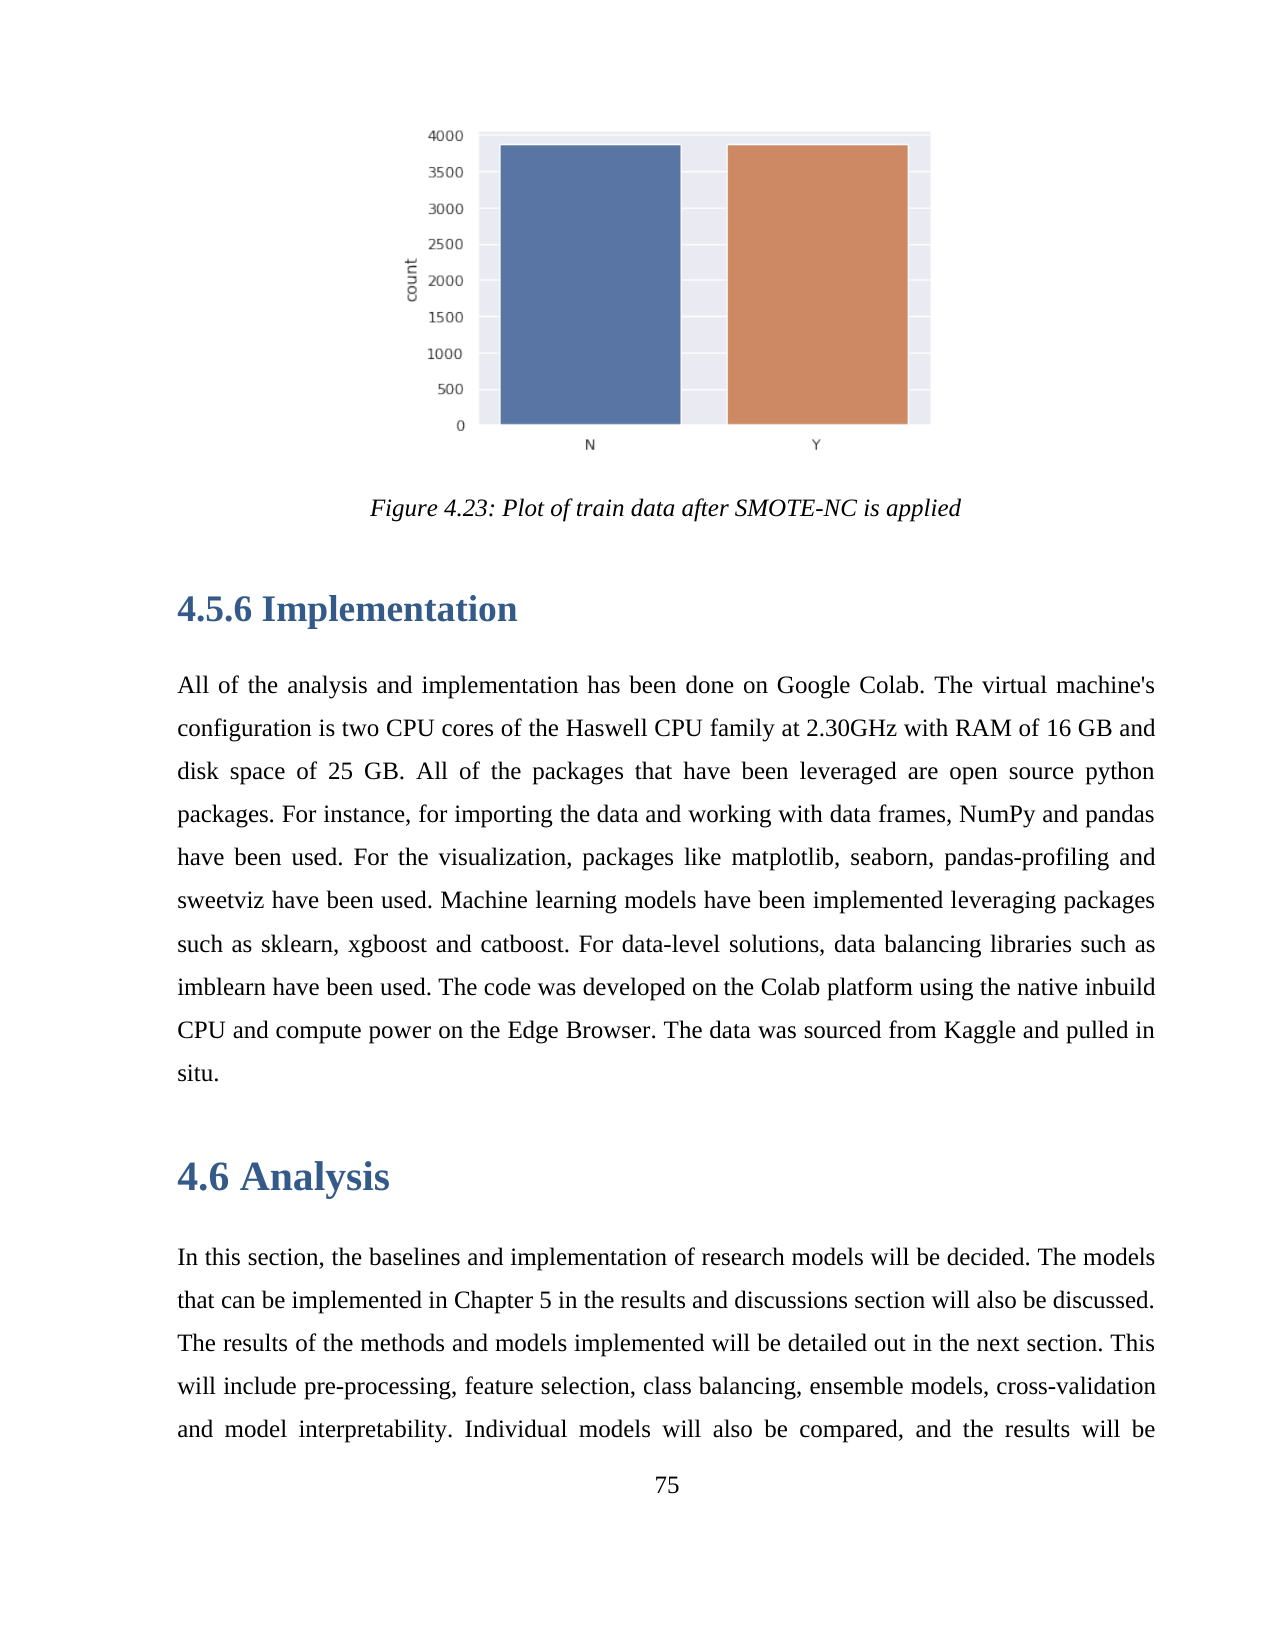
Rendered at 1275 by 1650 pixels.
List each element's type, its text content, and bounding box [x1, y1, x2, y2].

text All of the analysis and implementation has been done on Google Colab. The virtual machine's configuration is two CPU cores of the Haswell CPU family at 2.30GHz with RAM of 16 GB and disk space of 25 GB. All of the packages that have been leveraged are open source python packages. For instance, for importing the data and working with data frames, NumPy and pandas have been used. For the visualization, packages like matplotlib, seaborn, pandas-profiling and sweetviz have been used. Machine learning models have been implemented leveraging packages such as sklearn, xgboost and catboost. For data-level solutions, data balancing libraries such as imblearn have been used. The code was developed on the Colab platform using the native inbuild CPU and compute power on the Edge Browser. The data was sourced from Kaggle and pulled in situ. [177, 670, 1156, 1087]
subtitle 4.5.6 Implementation [177, 587, 1156, 630]
subtitle 4.6 Analysis [177, 1151, 1156, 1199]
picture [394, 121, 939, 461]
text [177, 1242, 1156, 1443]
